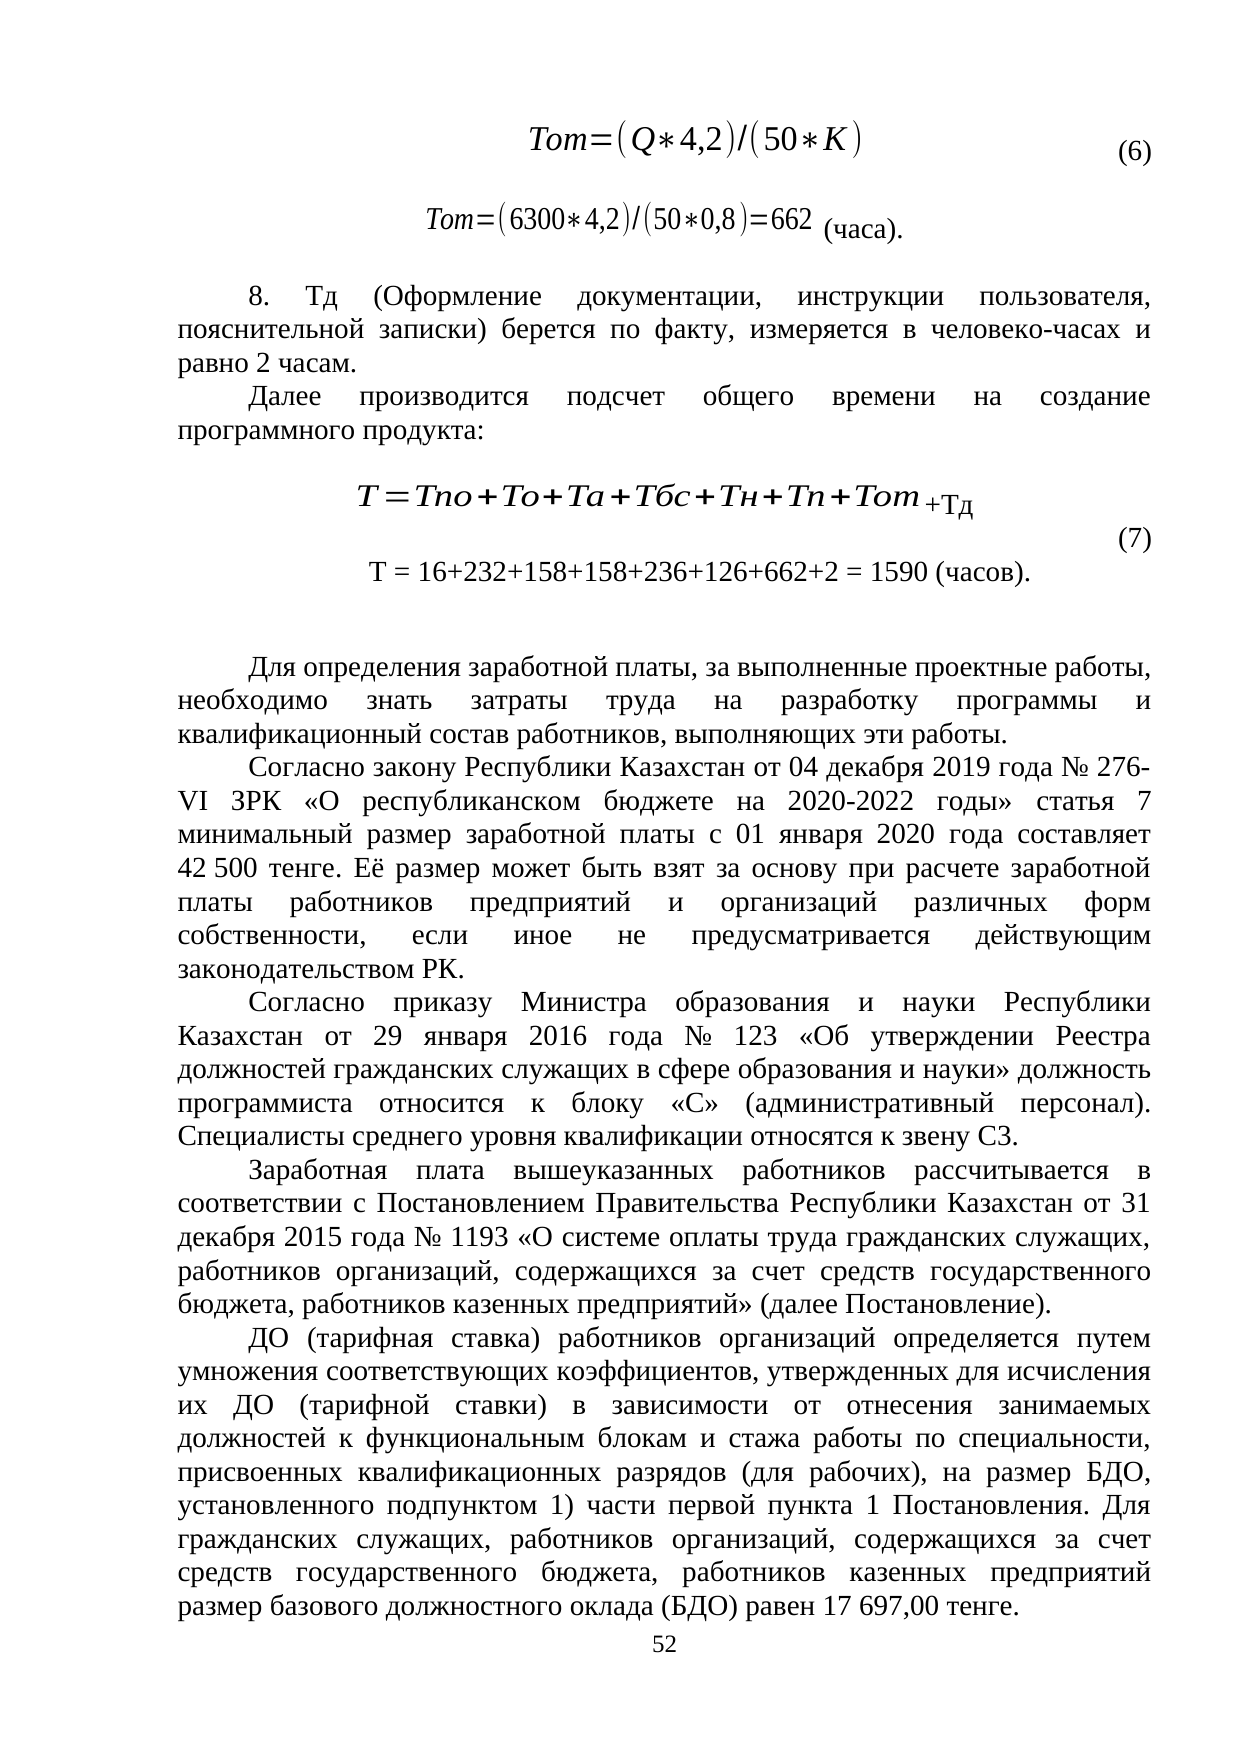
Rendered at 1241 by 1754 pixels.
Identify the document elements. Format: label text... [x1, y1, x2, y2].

text Согласно приказу Министра образования и науки Республики Казахстан от 29 января 2016 года № 123 «Об утверждении Реестра должностей гражданских служащих в сфере образования и науки» должность программиста относится к блоку «С» (административный персонал). Специалисты среднего уровня квалификации относятся к звену С3. [177, 984, 1152, 1152]
text Согласно закону Республики Казахстан от 04 декабря 2019 года № 276-VІ ЗРК «О республиканском бюджете на 2020-2022 годы» статья 7 минимальный размер заработной платы с 01 января 2020 года составляет 42 500 тенге. Её размер может быть взят за основу при расчете заработной платы работников предприятий и организаций различных форм собственности, если иное не предусматривается действующим законодательством РК. [177, 749, 1152, 984]
text (6) [177, 118, 1152, 166]
text 8. Тд (Оформление документации, инструкции пользователя, пояснительной записки) берется по факту, измеряется в человеко-часах и равно 2 часам. [177, 278, 1152, 378]
text (7) [177, 520, 1152, 554]
text (часа). [177, 200, 1152, 244]
text ДО (тарифная ставка) работников организаций определяется путем умножения соответствующих коэффициентов, утвержденных для исчисления их ДО (тарифной ставки) в зависимости от отнесения занимаемых должностей к функциональным блокам и стажа работы по специальности, присвоенных квалификационных разрядов (для рабочих), на размер БДО, установленного подпунктом 1) части первой пункта 1 Постановления. Для гражданских служащих, работников организаций, содержащихся за счет средств государственного бюджета, работников казенных предприятий размер базового должностного оклада (БДО) равен 17 697,00 тенге. [177, 1320, 1152, 1622]
text Далее производится подсчет общего времени на создание программного продукта: [177, 378, 1152, 446]
text +Тд [177, 479, 1152, 520]
text Для определения заработной платы, за выполненные проектные работы, необходимо знать затраты труда на разработку программы и квалификационный состав работников, выполняющих эти работы. [177, 649, 1152, 749]
text Т = 16+232+158+158+236+126+662+2 = 1590‬ (часов). [177, 554, 1152, 587]
text Заработная плата вышеуказанных работников рассчитывается в соответствии с Постановлением Правительства Республики Казахстан от 31 декабря 2015 года № 1193 «О системе оплаты труда гражданских служащих, работников организаций, содержащихся за счет средств государственного бюджета, работников казенных предприятий» (далее Постановление). [177, 1152, 1152, 1320]
